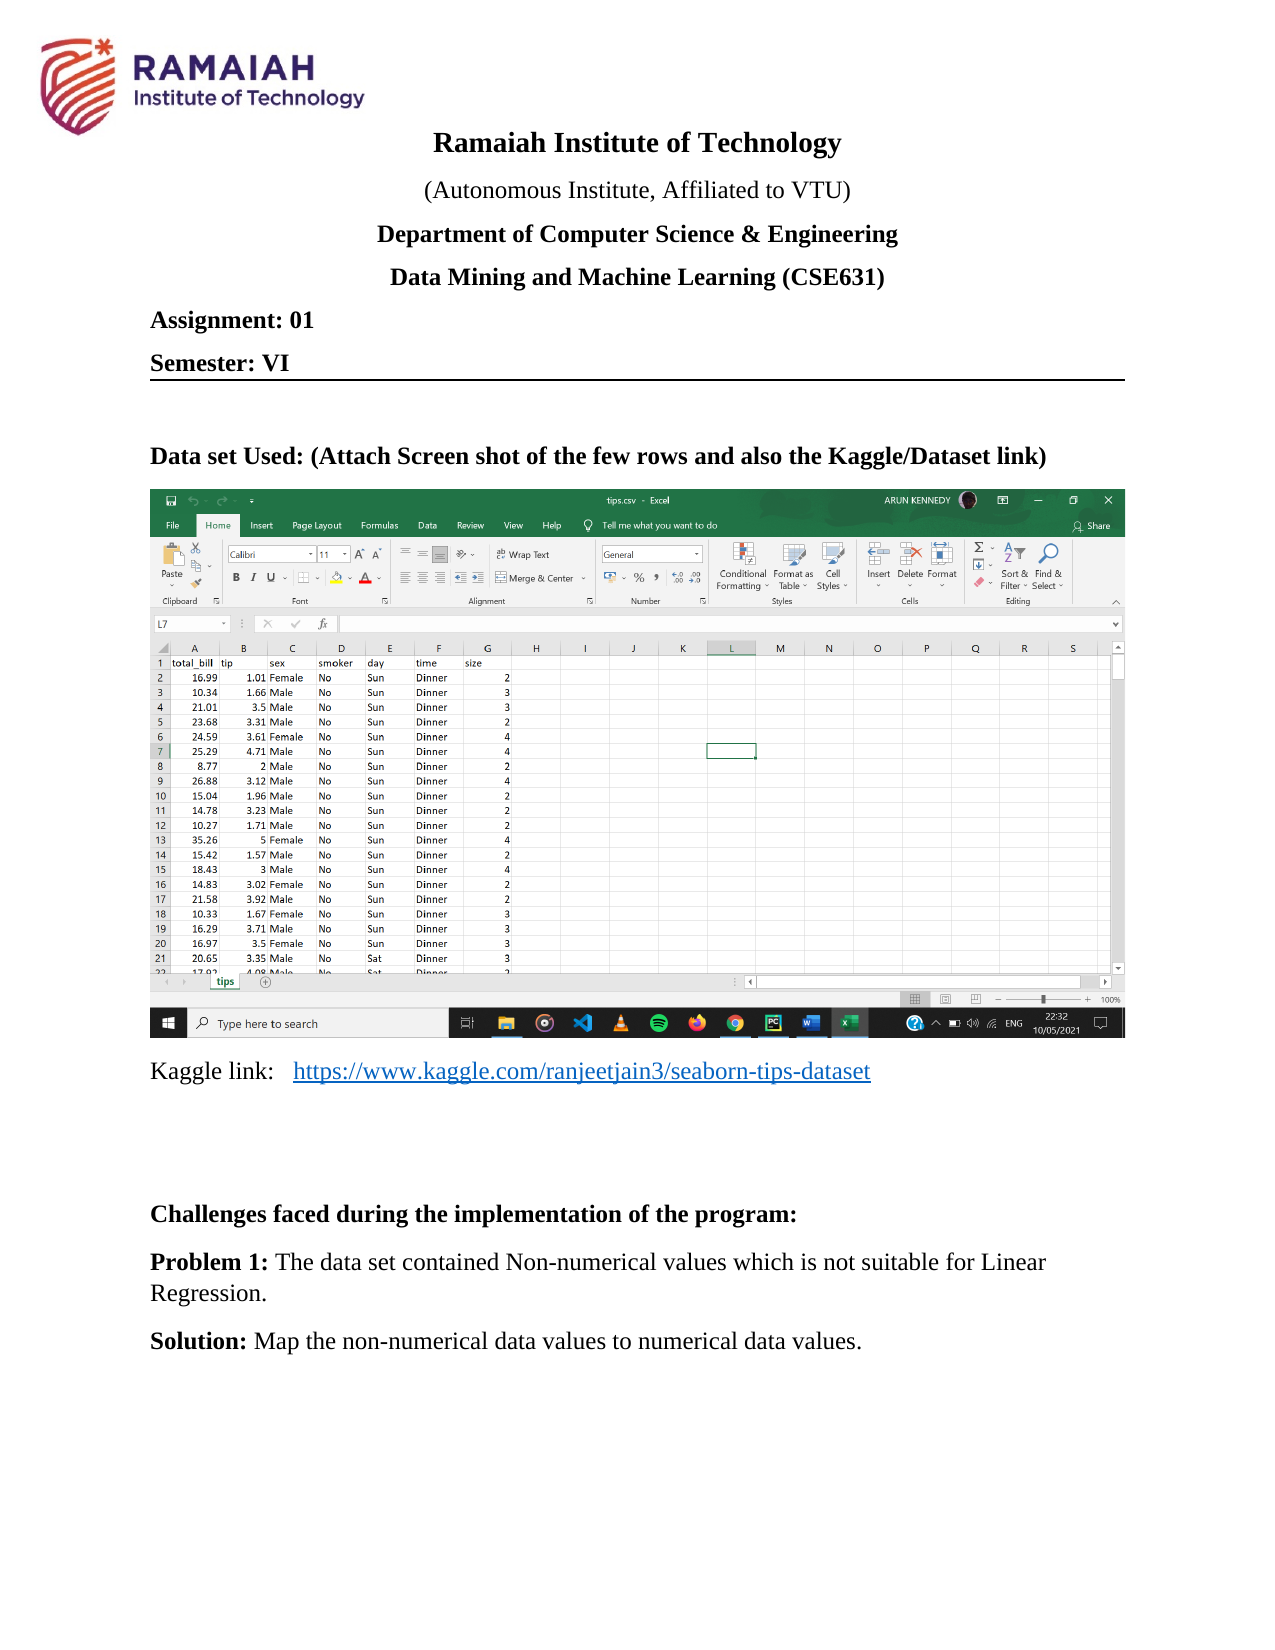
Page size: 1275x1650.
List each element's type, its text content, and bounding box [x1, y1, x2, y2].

text Problem 1: The data set contained Non-numerical values which is not suitable for Linear Regression. [150, 1247, 1125, 1307]
text Kaggle link: https://www.kaggle.com/ranjeetjain3/seaborn-tips-dataset [150, 1056, 1125, 1085]
picture [150, 489, 1125, 1038]
text Solution: Map the non-numerical data values to numerical data values. [150, 1326, 1125, 1355]
picture [36, 35, 369, 140]
text Challenges faced during the implementation of the program: [150, 1199, 1125, 1228]
text Data set Used: (Attach Screen shot of the few rows and also the Kaggle/Dataset link) [150, 441, 1125, 470]
